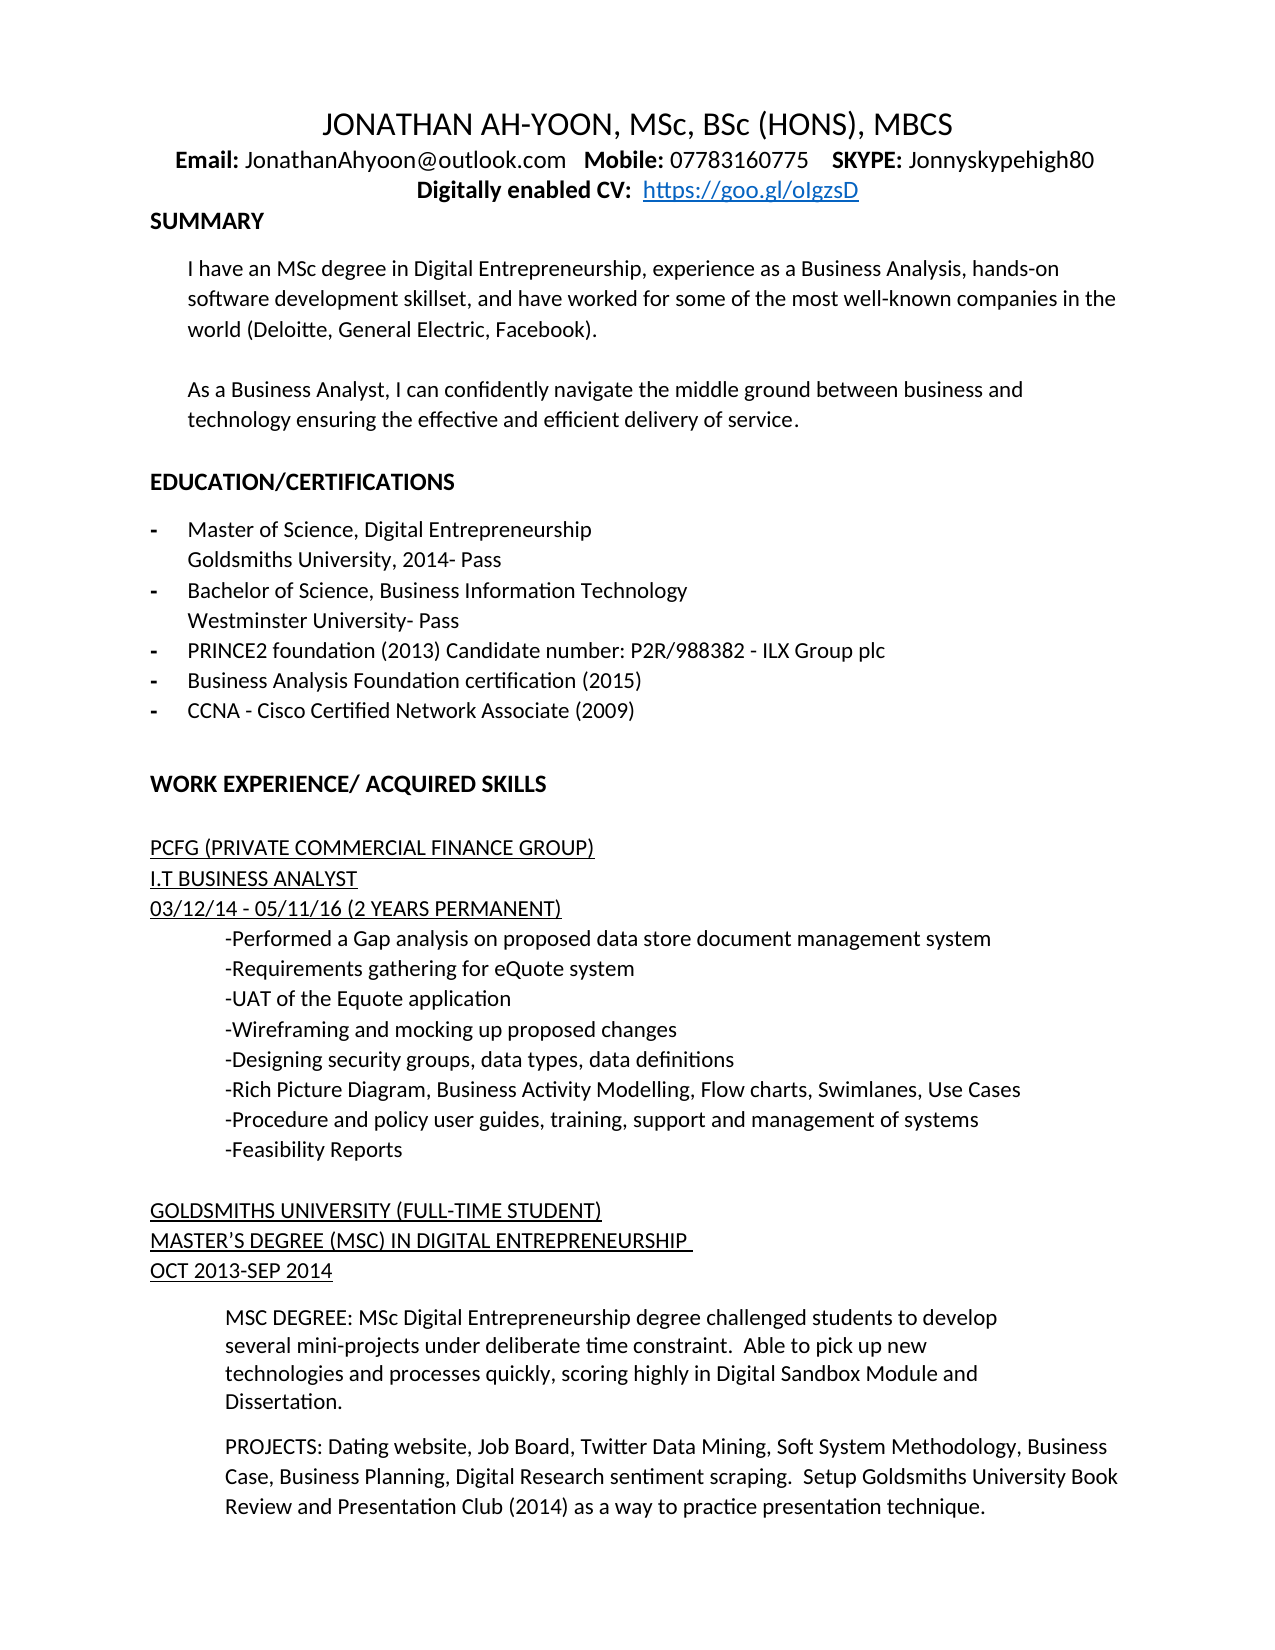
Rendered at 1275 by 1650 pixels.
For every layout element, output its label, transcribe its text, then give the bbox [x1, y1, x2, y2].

text 03/12/14 - 05/11/16 (2 YEARS PERMANENT) [150, 894, 1125, 922]
text -Requirements gathering for eQuote system [225, 954, 1125, 982]
text Email: JonathanAhyoon@outlook.com Mobile: 07783160775 SKYPE: Jonnyskypehigh80 Digitally enabled CV: https://goo.gl/oIgzsD [150, 144, 1125, 205]
text -Performed a Gap analysis on proposed data store document management system [225, 924, 1125, 952]
text PROJECTS: Dating website, Job Board, Twitter Data Mining, Soft System Methodology, Business Case, Business Planning, Digital Research sentiment scraping. Setup Goldsmiths University Book Review and Presentation Club (2014) as a way to practice presentation technique. [225, 1432, 1125, 1520]
subtitle WORK EXPERIENCE/ ACQUIRED SKILLS [150, 768, 1125, 799]
text Goldsmiths University, 2014- Pass [187, 546, 1125, 574]
text Westminster University- Pass [187, 606, 1125, 634]
text I.T BUSINESS ANALYST [150, 864, 1125, 892]
text -Designing security groups, data types, data definitions [225, 1045, 1125, 1073]
text SUMMARY [150, 205, 1125, 235]
text -UAT of the Equote application [225, 984, 1125, 1012]
text -Feasibility Reports [225, 1136, 1125, 1163]
list Business Analysis Foundation certification (2015) [150, 666, 1125, 694]
text GOLDSMITHS UNIVERSITY (FULL-TIME STUDENT) MASTER’S DEGREE (MSC) IN DIGITAL ENTREPRENEURSHIP OCT 2013-SEP 2014 [150, 1196, 1125, 1284]
list Bachelor of Science, Business Information Technology [150, 576, 1125, 604]
text PCFG (PRIVATE COMMERCIAL FINANCE GROUP) [150, 833, 1125, 861]
text JONATHAN AH-YOON, MSc, BSc (HONS), MBCS [150, 103, 1125, 144]
text As a Business Analyst, I can confidently navigate the middle ground between business and technology ensuring the effective and efficient delivery of service. [187, 375, 1125, 433]
text EDUCATION/CERTIFICATIONS [150, 466, 1125, 496]
list Master of Science, Digital Entrepreneurship [150, 515, 1125, 543]
text MSC DEGREE: MSc Digital Entrepreneurship degree challenged students to develop several mini-projects under deliberate time constraint. Able to pick up new technologies and processes quickly, scoring highly in Digital Sandbox Module and Dissertation. [225, 1303, 1050, 1415]
list CCNA - Cisco Certified Network Associate (2009) [150, 697, 1125, 725]
text -Wireframing and mocking up proposed changes [225, 1015, 1125, 1043]
text -Rich Picture Diagram, Business Activity Modelling, Flow charts, Swimlanes, Use Cases [225, 1075, 1125, 1103]
text -Procedure and policy user guides, training, support and management of systems [225, 1105, 1125, 1133]
text I have an MSc degree in Digital Entrepreneurship, experience as a Business Analysis, hands-on software development skillset, and have worked for some of the most well-known companies in the world (Deloitte, General Electric, Facebook). [187, 254, 1125, 343]
list PRINCE2 foundation (2013) Candidate number: P2R/988382 - ILX Group plc [150, 636, 1125, 664]
